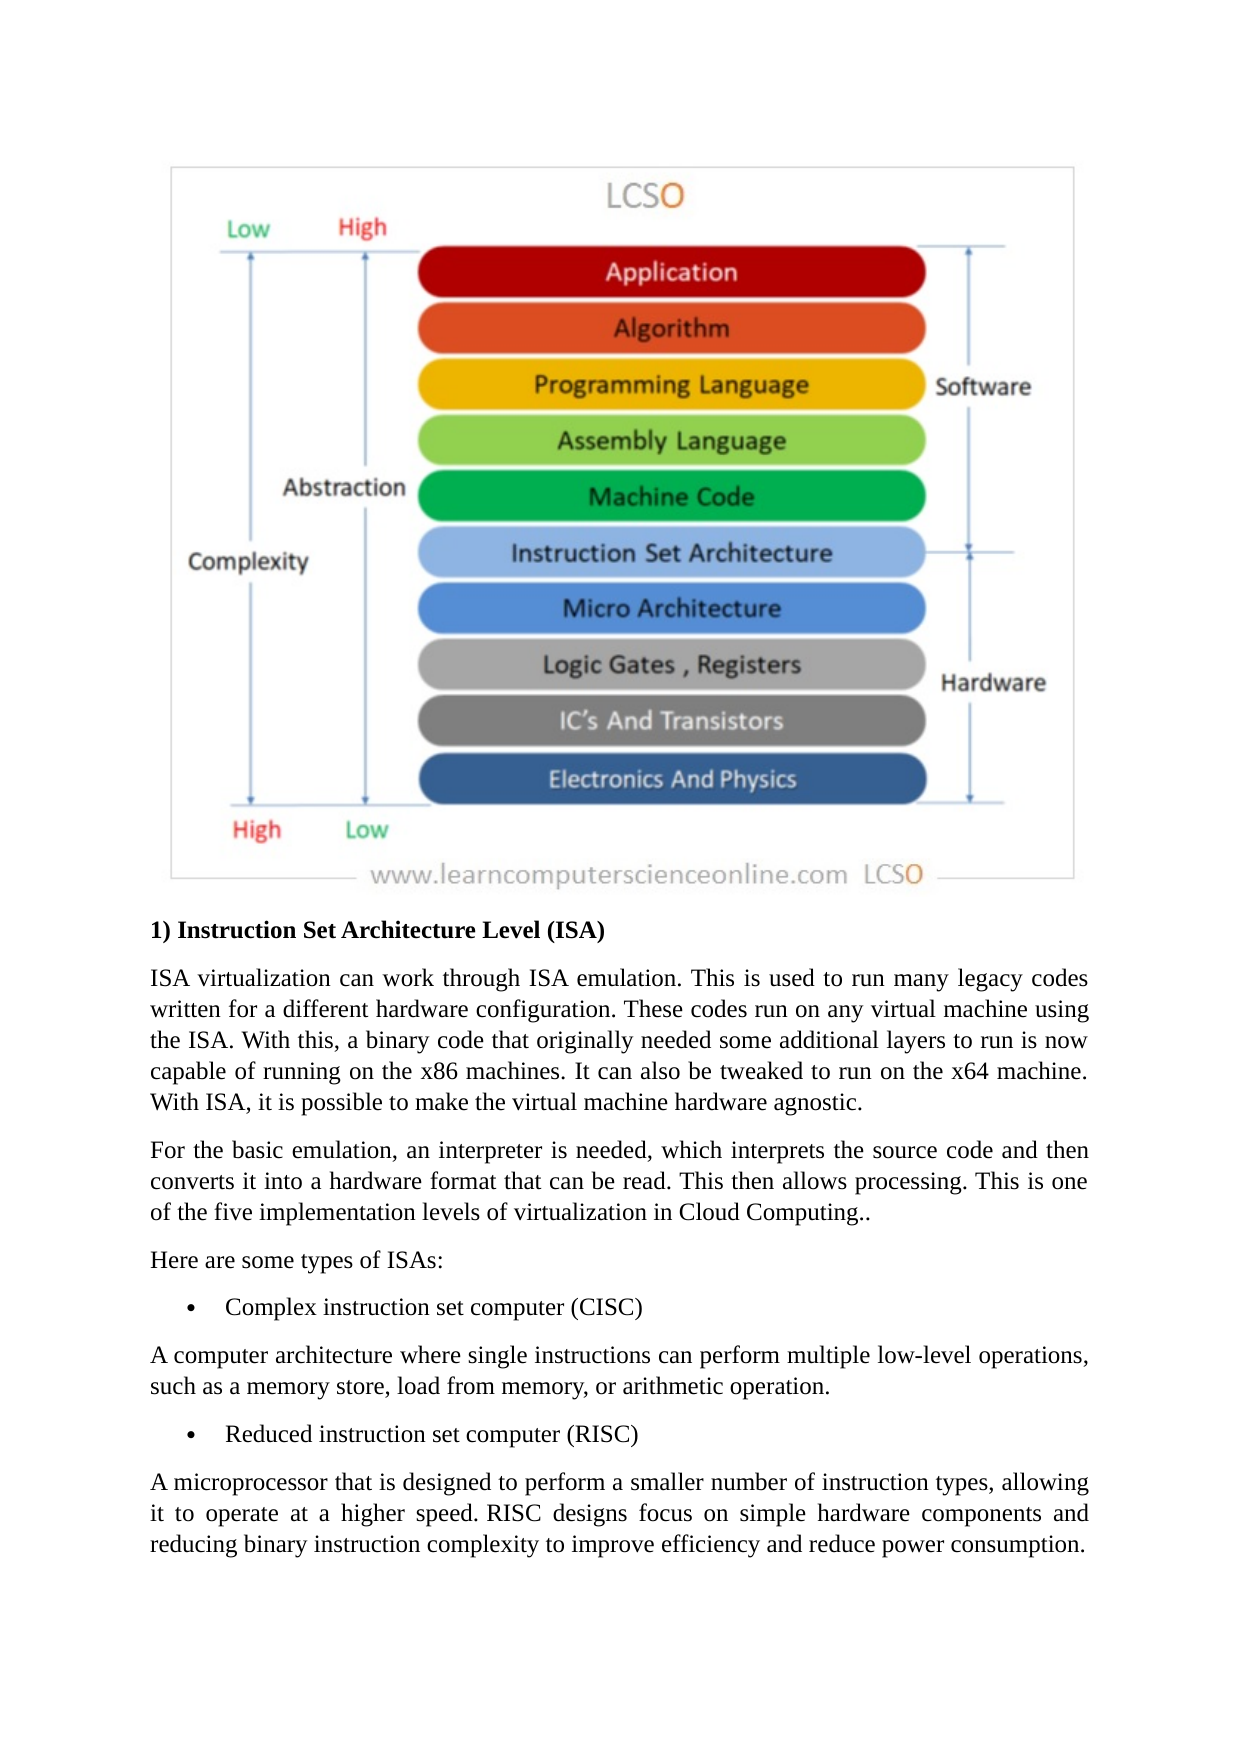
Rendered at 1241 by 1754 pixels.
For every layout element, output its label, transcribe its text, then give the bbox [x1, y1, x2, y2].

text A computer architecture where single instructions can perform multiple low-level operations, such as a memory store, load from memory, or arithmetic operation. [150, 1340, 1090, 1400]
text 1) Instruction Set Architecture Level (ISA) [150, 915, 1090, 944]
text ISA virtualization can work through ISA emulation. This is used to run many legacy codes written for a different hardware configuration. These codes run on any virtual machine using the ISA. With this, a binary code that originally needed some additional layers to run is now capable of running on the x86 machines. It can also be tweaked to run on the x64 machine. With ISA, it is possible to make the virtual machine hardware agnostic. [150, 963, 1090, 1116]
text For the basic emulation, an interpreter is needed, which interprets the source code and then converts it into a hardware format that can be read. This then allows processing. This is one of the five implementation levels of virtualization in Cloud Computing.. [150, 1135, 1090, 1226]
picture [150, 150, 1091, 897]
text Here are some types of ISAs: [150, 1245, 1090, 1273]
list Complex instruction set computer (CISC) [187, 1292, 1090, 1321]
list Reduced instruction set computer (RISC) [187, 1419, 1090, 1448]
text A microprocessor that is designed to perform a smaller number of instruction types, allowing it to operate at a higher speed. RISC designs focus on simple hardware components and reducing binary instruction complexity to improve efficiency and reduce power consumption. [150, 1467, 1090, 1557]
